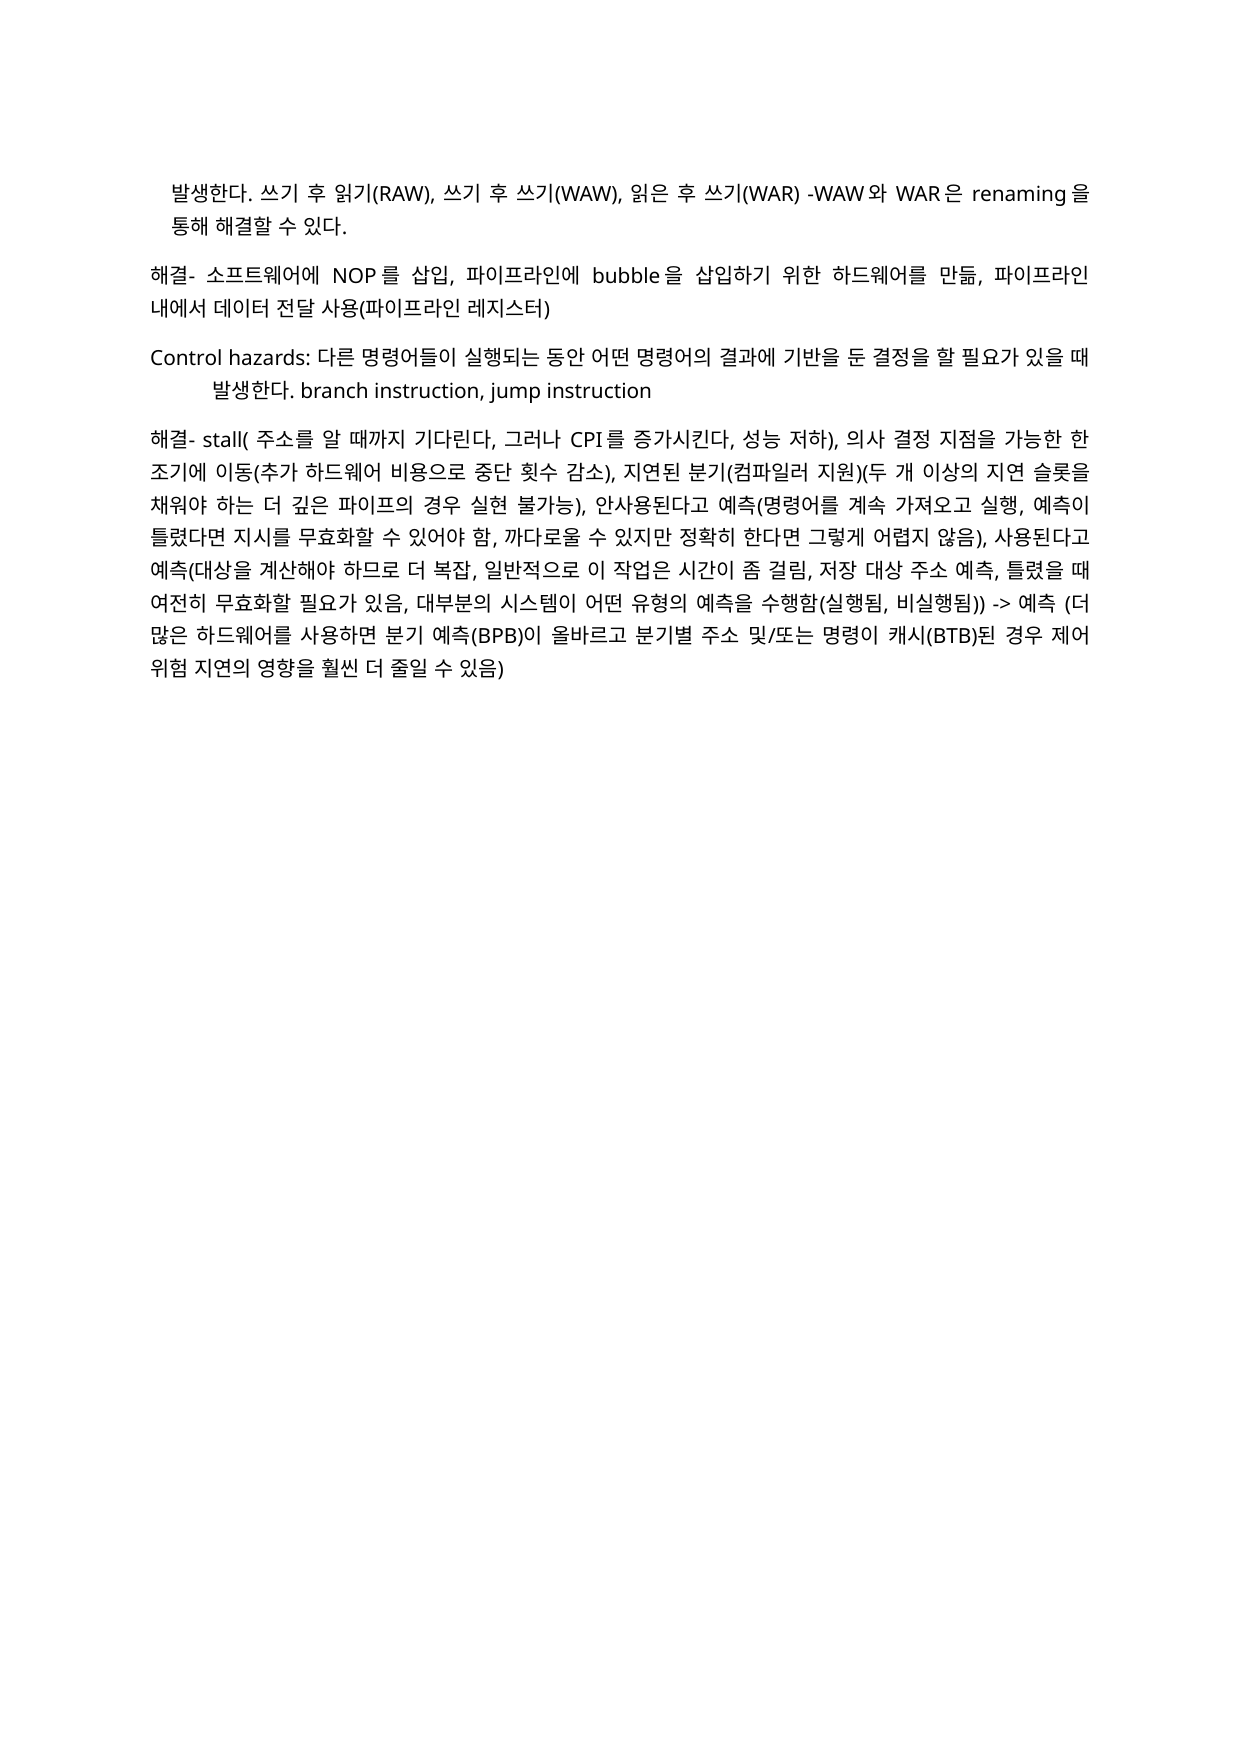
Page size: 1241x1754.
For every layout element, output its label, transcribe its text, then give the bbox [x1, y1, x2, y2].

text 해결- 소프트웨어에 NOP를 삽입, 파이프라인에 bubble을 삽입하기 위한 하드웨어를 만듦, 파이프라인 내에서 데이터 전달 사용(파이프라인 레지스터) [150, 259, 1090, 322]
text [150, 177, 1090, 240]
text 해결- stall( 주소를 알 때까지 기다린다, 그러나 CPI를 증가시킨다, 성능 저하), 의사 결정 지점을 가능한 한 조기에 이동(추가 하드웨어 비용으로 중단 횟수 감소), 지연된 분기(컴파일러 지원)(두 개 이상의 지연 슬롯을 채워야 하는 더 깊은 파이프의 경우 실현 불가능), 안사용된다고 예측(명령어를 계속 가져오고 실행, 예측이 틀렸다면 지시를 무효화할 수 있어야 함, 까다로울 수 있지만 정확히 한다면 그렇게 어렵지 않음), 사용된다고 예측(대상을 계산해야 하므로 더 복잡, 일반적으로 이 작업은 시간이 좀 걸림, 저장 대상 주소 예측, 틀렸을 때 여전히 무효화할 필요가 있음, 대부분의 시스템이 어떤 유형의 예측을 수행함(실행됨, 비실행됨)) -> 예측 (더 많은 하드웨어를 사용하면 분기 예측(BPB)이 올바르고 분기별 주소 및/또는 명령이 캐시(BTB)된 경우 제어 위험 지연의 영향을 훨씬 더 줄일 수 있음) [150, 423, 1090, 683]
text Control hazards: 다른 명령어들이 실행되는 동안 어떤 명령어의 결과에 기반을 둔 결정을 할 필요가 있을 때 발생한다. branch instruction, jump instruction [150, 341, 1090, 404]
